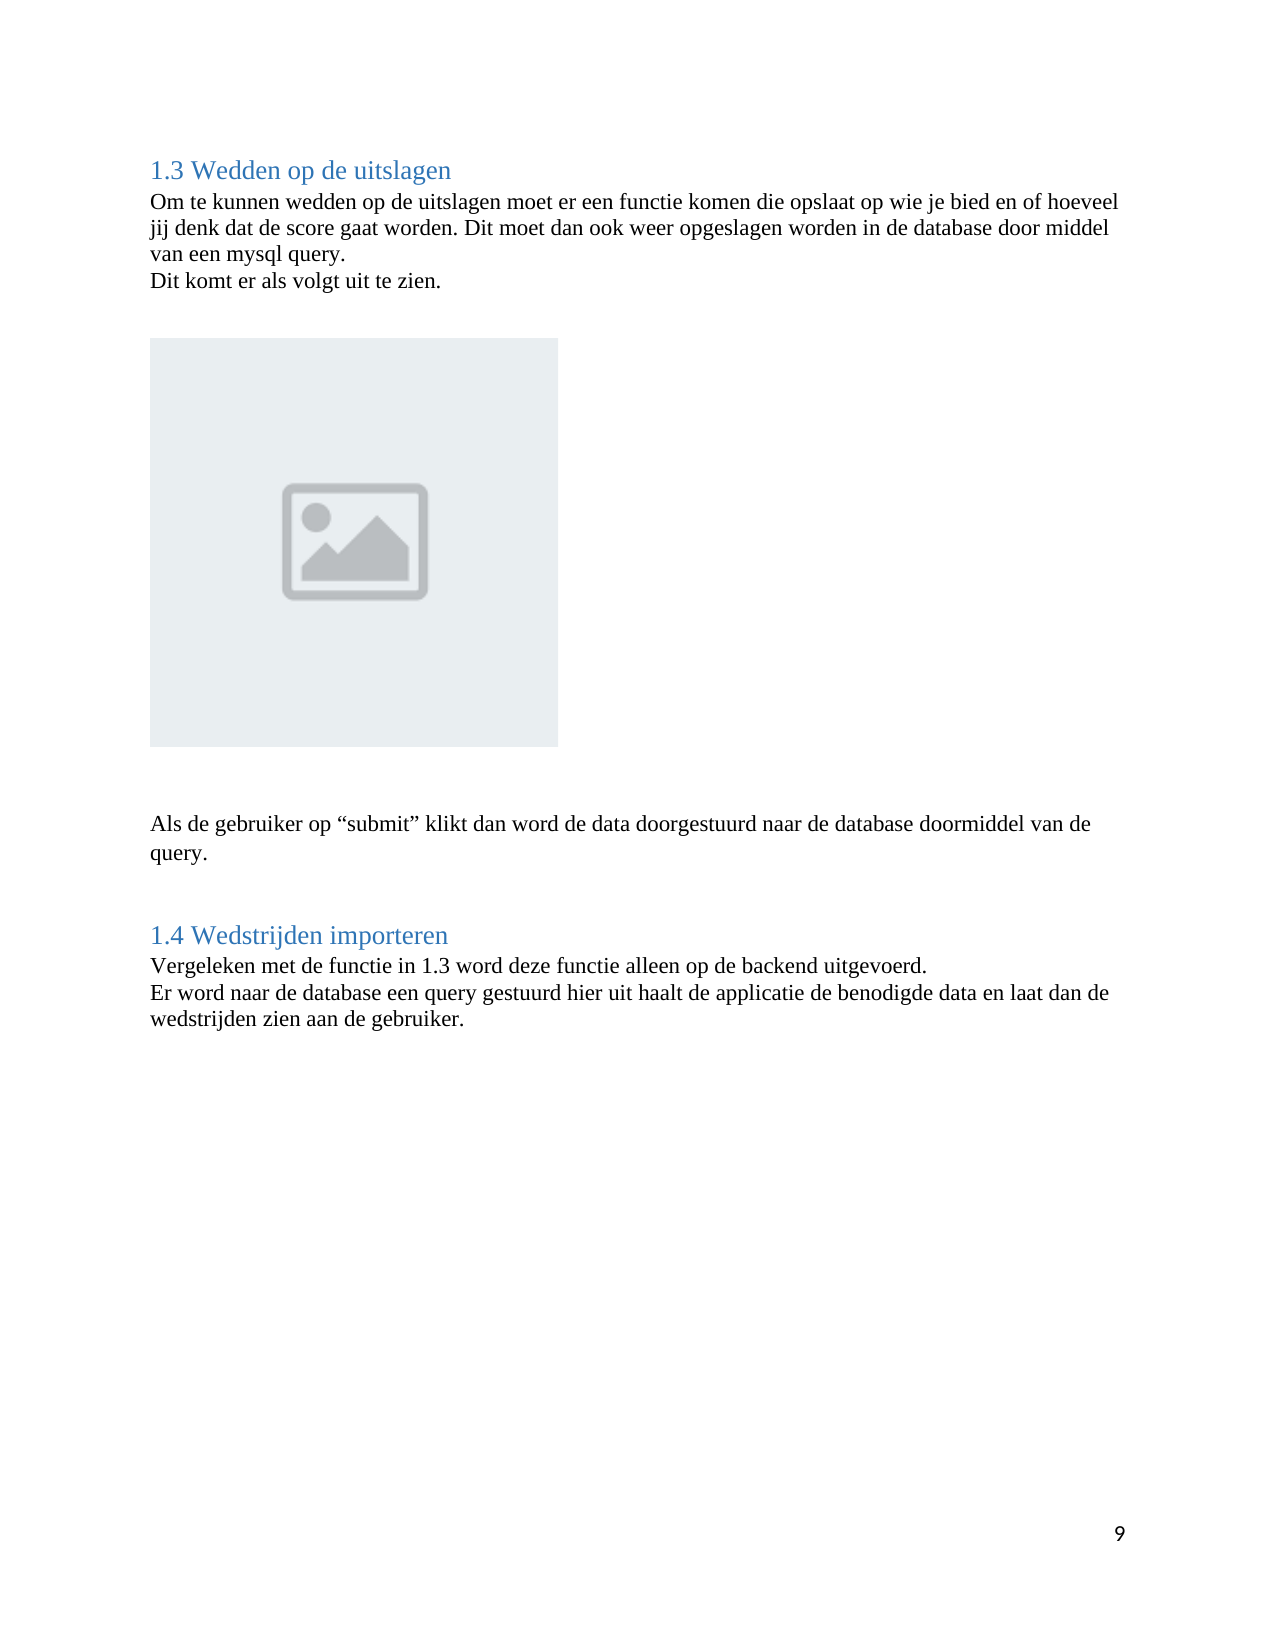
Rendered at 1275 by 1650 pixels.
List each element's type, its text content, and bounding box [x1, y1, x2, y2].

text Er word naar de database een query gestuurd hier uit haalt de applicatie de benodigde data en laat dan de wedstrijden zien aan de gebruiker. [150, 979, 1125, 1032]
text Als de gebruiker op “submit” klikt dan word de data doorgestuurd naar de database doormiddel van de query. [150, 810, 1125, 865]
subtitle 1.3 Wedden op de uitslagen [150, 154, 1125, 185]
text Om te kunnen wedden op de uitslagen moet er een functie komen die opslaat op wie je bied en of hoeveel jij denk dat de score gaat worden. Dit moet dan ook weer opgeslagen worden in de database door middel van een mysql query. [150, 188, 1125, 267]
text Dit komt er als volgt uit te zien. [150, 267, 1125, 293]
picture [150, 338, 559, 747]
subtitle 1.4 Wedstrijden importeren [150, 919, 1125, 950]
text Vergeleken met de functie in 1.3 word deze functie alleen op de backend uitgevoerd. [150, 953, 1125, 979]
